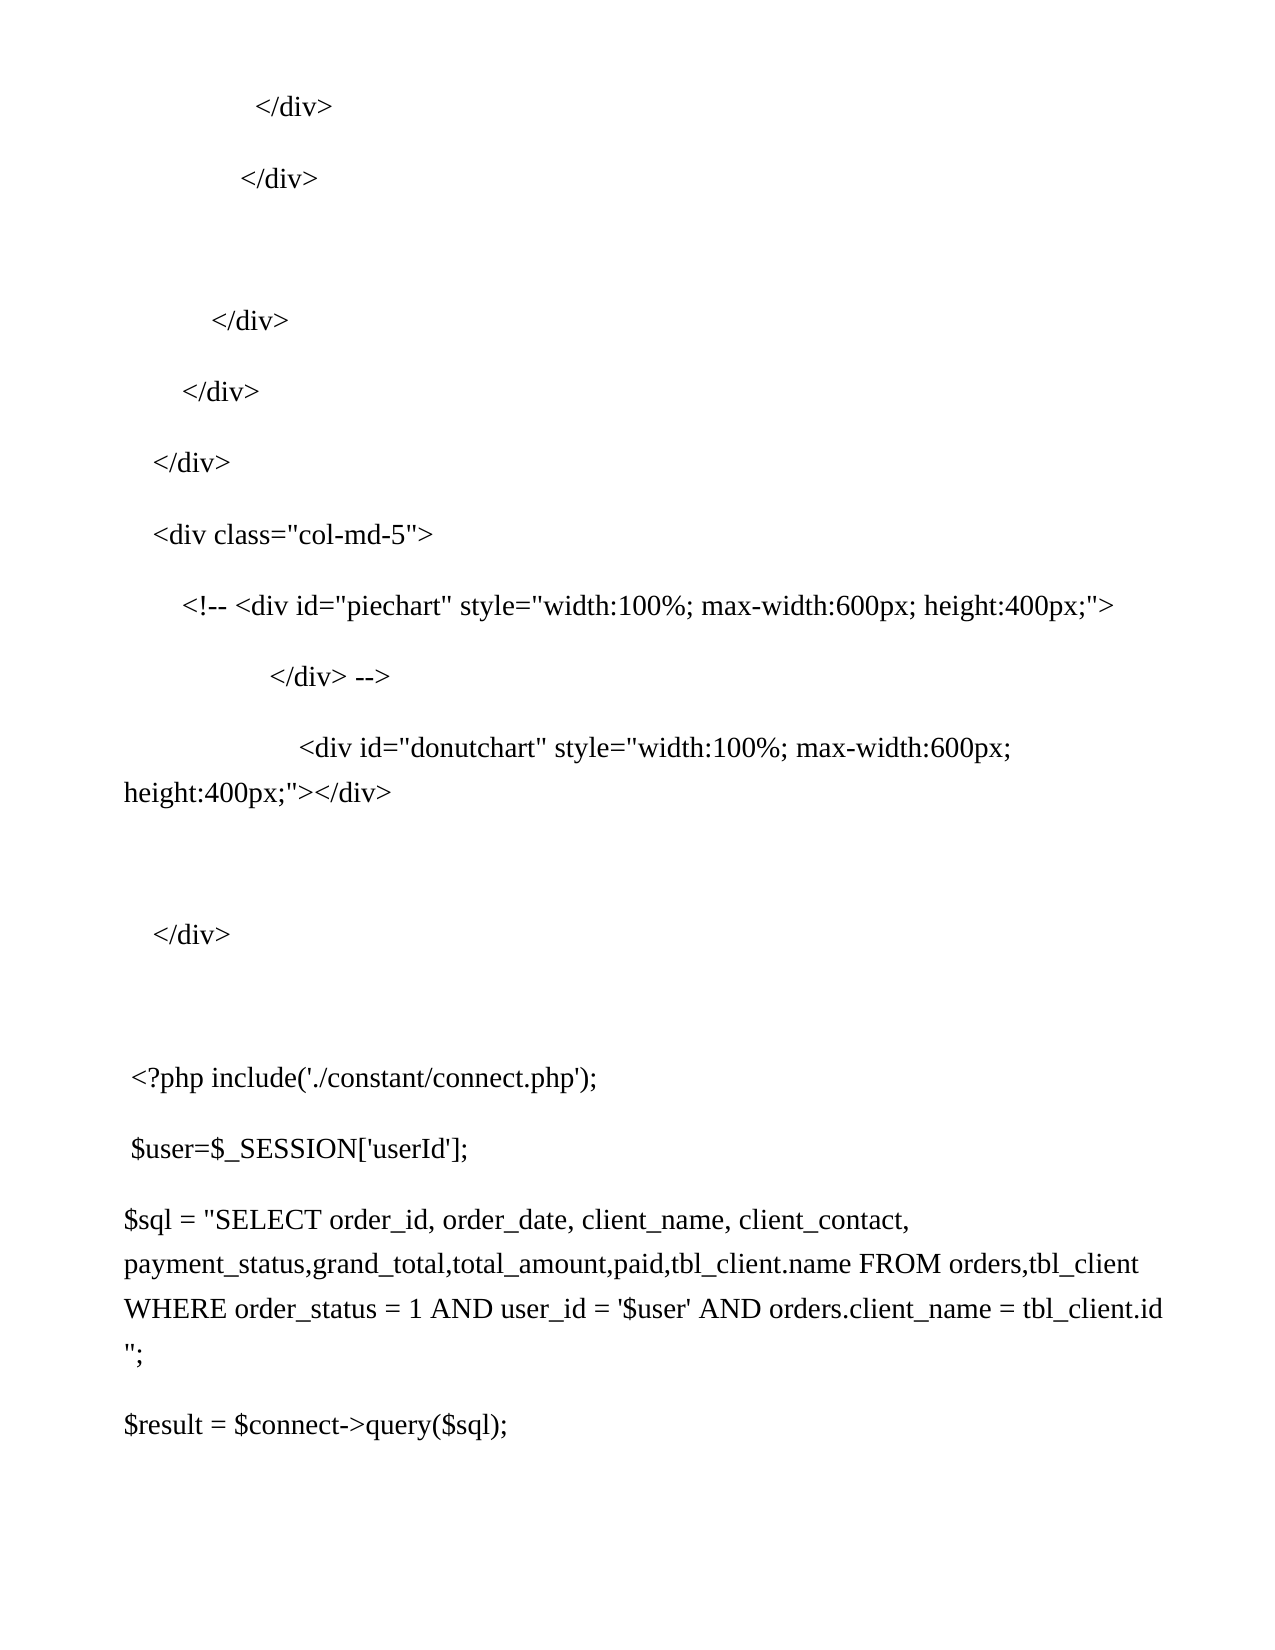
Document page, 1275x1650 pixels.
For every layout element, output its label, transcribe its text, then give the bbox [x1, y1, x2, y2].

text <!-- <div id="piechart" style="width:100%; max-width:600px; height:400px;"> [182, 588, 1264, 622]
text <?php include('./constant/connect.php'); [131, 1060, 1264, 1093]
text <div class="col-md-5"> [152, 517, 1264, 550]
text <div id="donutchart" style="width:100%; max-width:600px; height:400px;"></div> [123, 730, 1264, 808]
text $result = $connect->query($sql); [123, 1407, 1264, 1440]
text </div> [254, 89, 1264, 123]
text </div> [211, 303, 1264, 337]
text </div> --> [269, 659, 1264, 693]
text </div> [240, 161, 1264, 194]
text </div> [182, 374, 1264, 408]
text $user=$_SESSION['userId']; [131, 1131, 1264, 1164]
text </div> [152, 917, 1264, 951]
text $sql = "SELECT order_id, order_date, client_name, client_contact, payment_status,grand_total,total_amount,paid,tbl_client.name FROM orders,tbl_client WHERE order_status = 1 AND user_id = '$user' AND orders.client_name = tbl_client.id "; [123, 1202, 1173, 1369]
text </div> [152, 446, 1264, 479]
